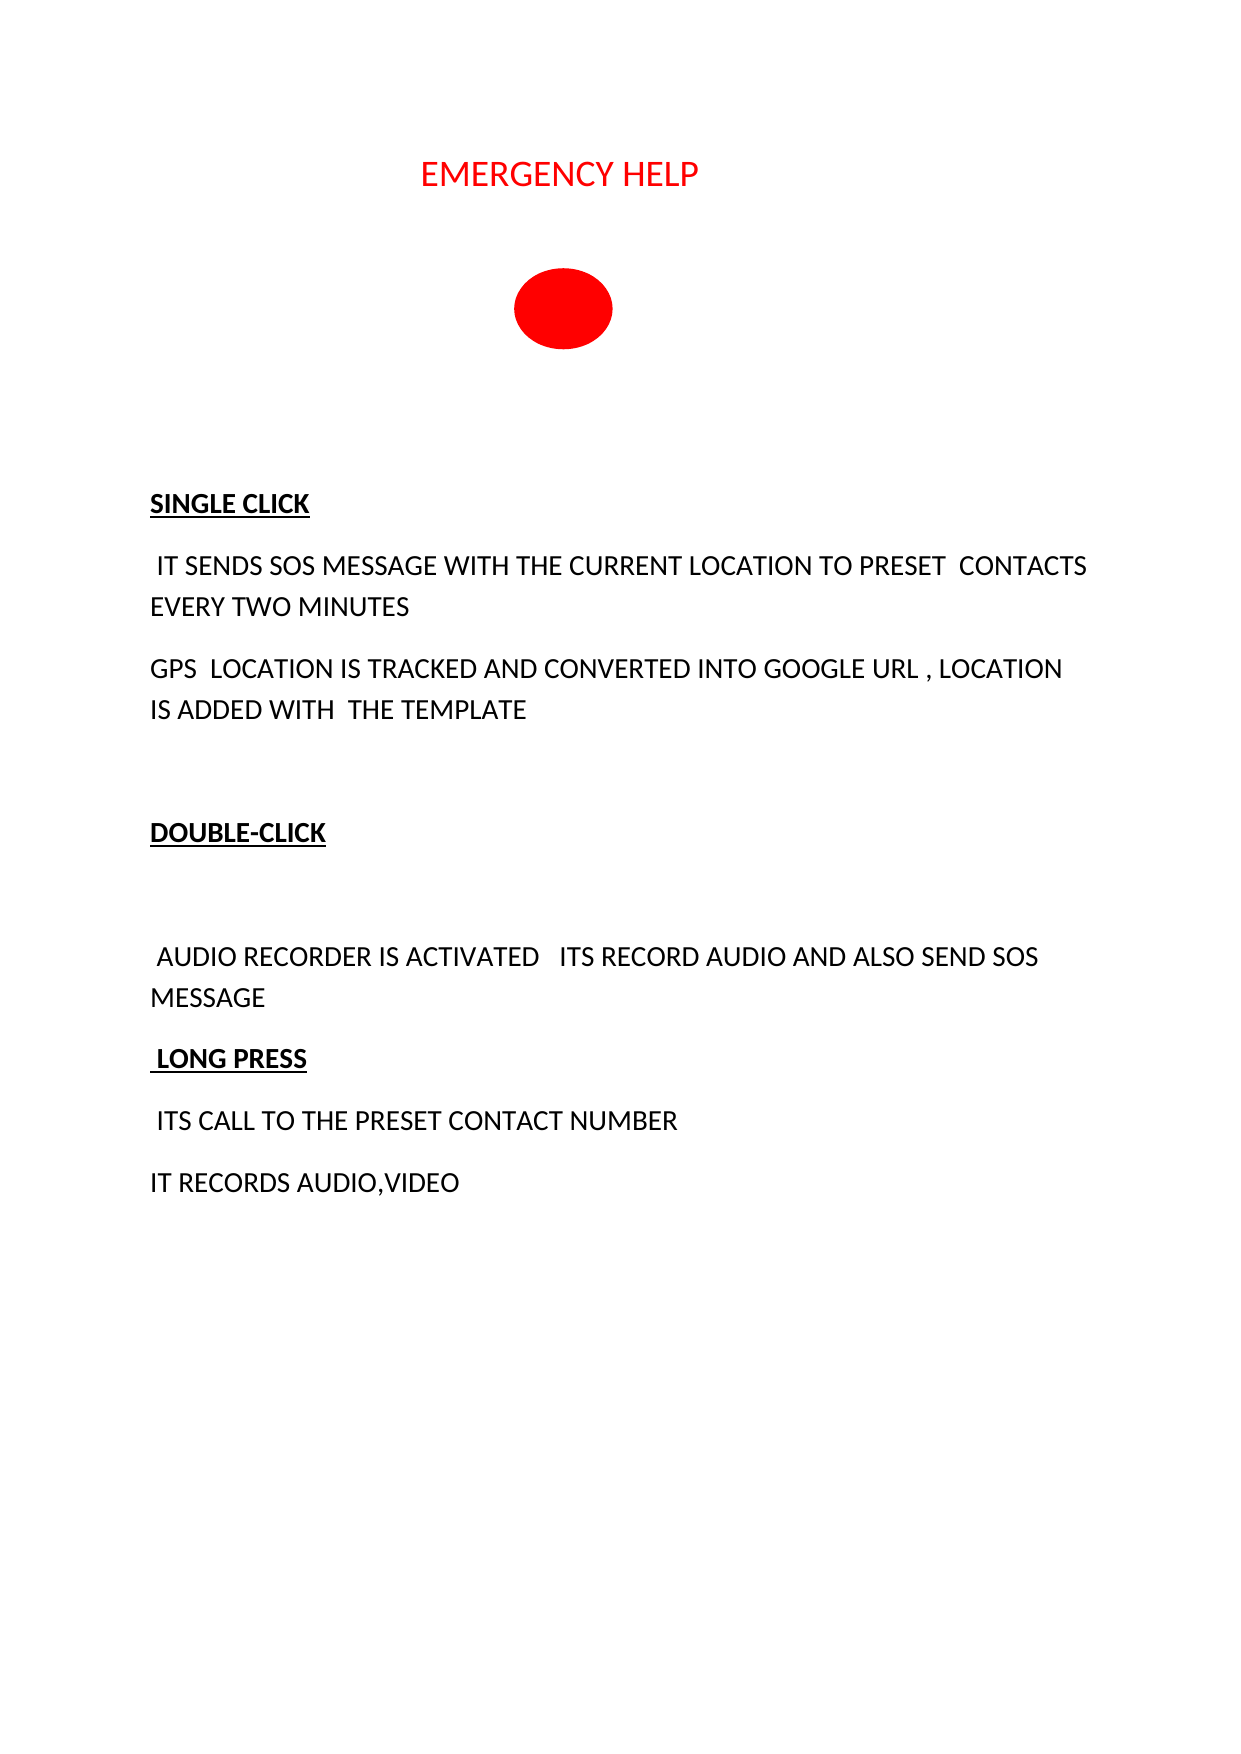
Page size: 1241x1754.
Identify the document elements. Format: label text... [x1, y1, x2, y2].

text DOUBLE-CLICK [150, 814, 1090, 850]
text LONG PRESS [150, 1041, 1090, 1076]
text ITS CALL TO THE PRESET CONTACT NUMBER [150, 1102, 1090, 1138]
text IT SENDS SOS MESSAGE WITH THE CURRENT LOCATION TO PRESET CONTACTS EVERY TWO MINUTES [150, 547, 1090, 624]
text EMERGENCY HELP [150, 150, 1090, 196]
text AUDIO RECORDER IS ACTIVATED ITS RECORD AUDIO AND ALSO SEND SOS MESSAGE [150, 938, 1090, 1014]
text SINGLE CLICK [150, 485, 1090, 521]
text IT RECORDS AUDIO,VIDEO [150, 1164, 1090, 1200]
text GPS LOCATION IS TRACKED AND CONVERTED INTO GOOGLE URL , LOCATION IS ADDED WITH THE TEMPLATE [150, 650, 1090, 726]
